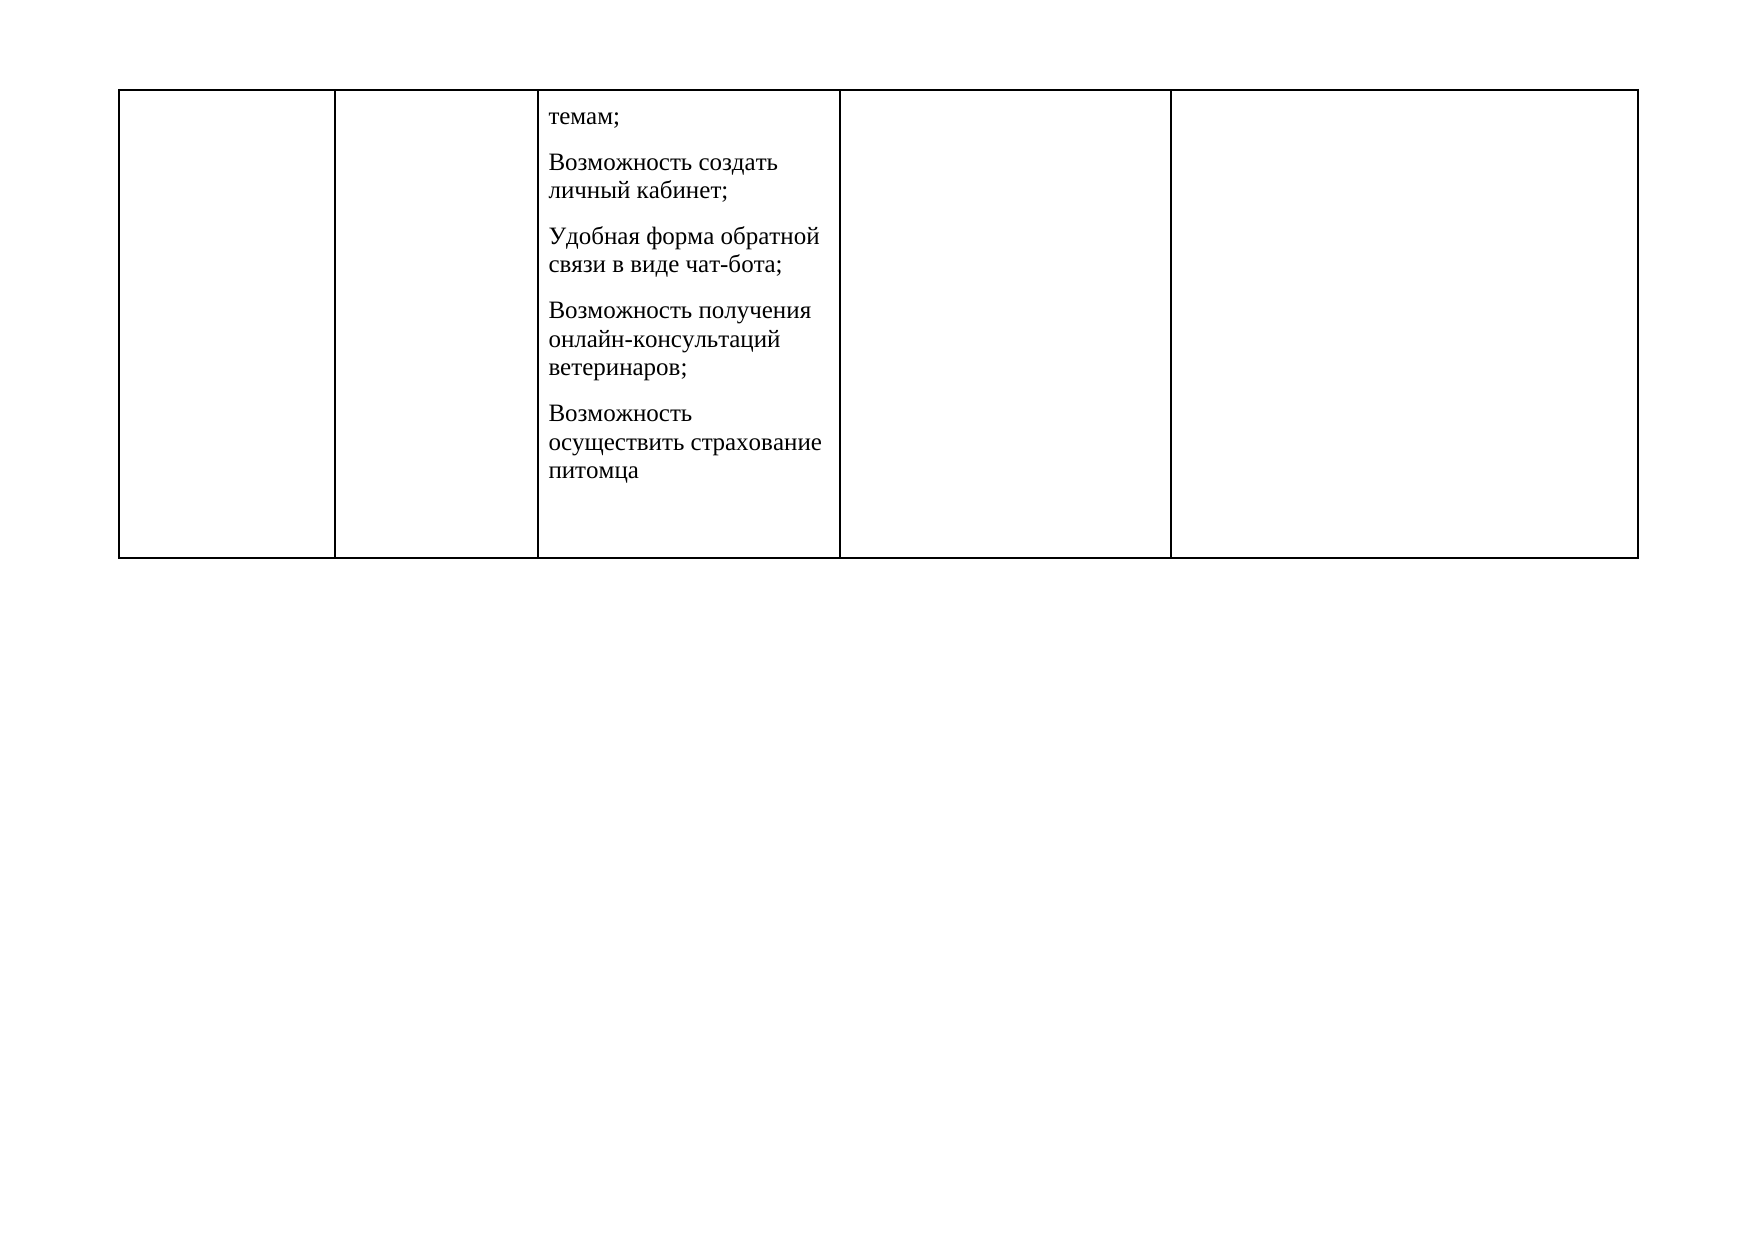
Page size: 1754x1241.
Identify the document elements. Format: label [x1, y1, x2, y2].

table_cell [336, 91, 537, 557]
table_cell [539, 91, 839, 557]
table_cell [1172, 91, 1637, 557]
table_cell [841, 91, 1170, 557]
table_cell [120, 91, 334, 557]
